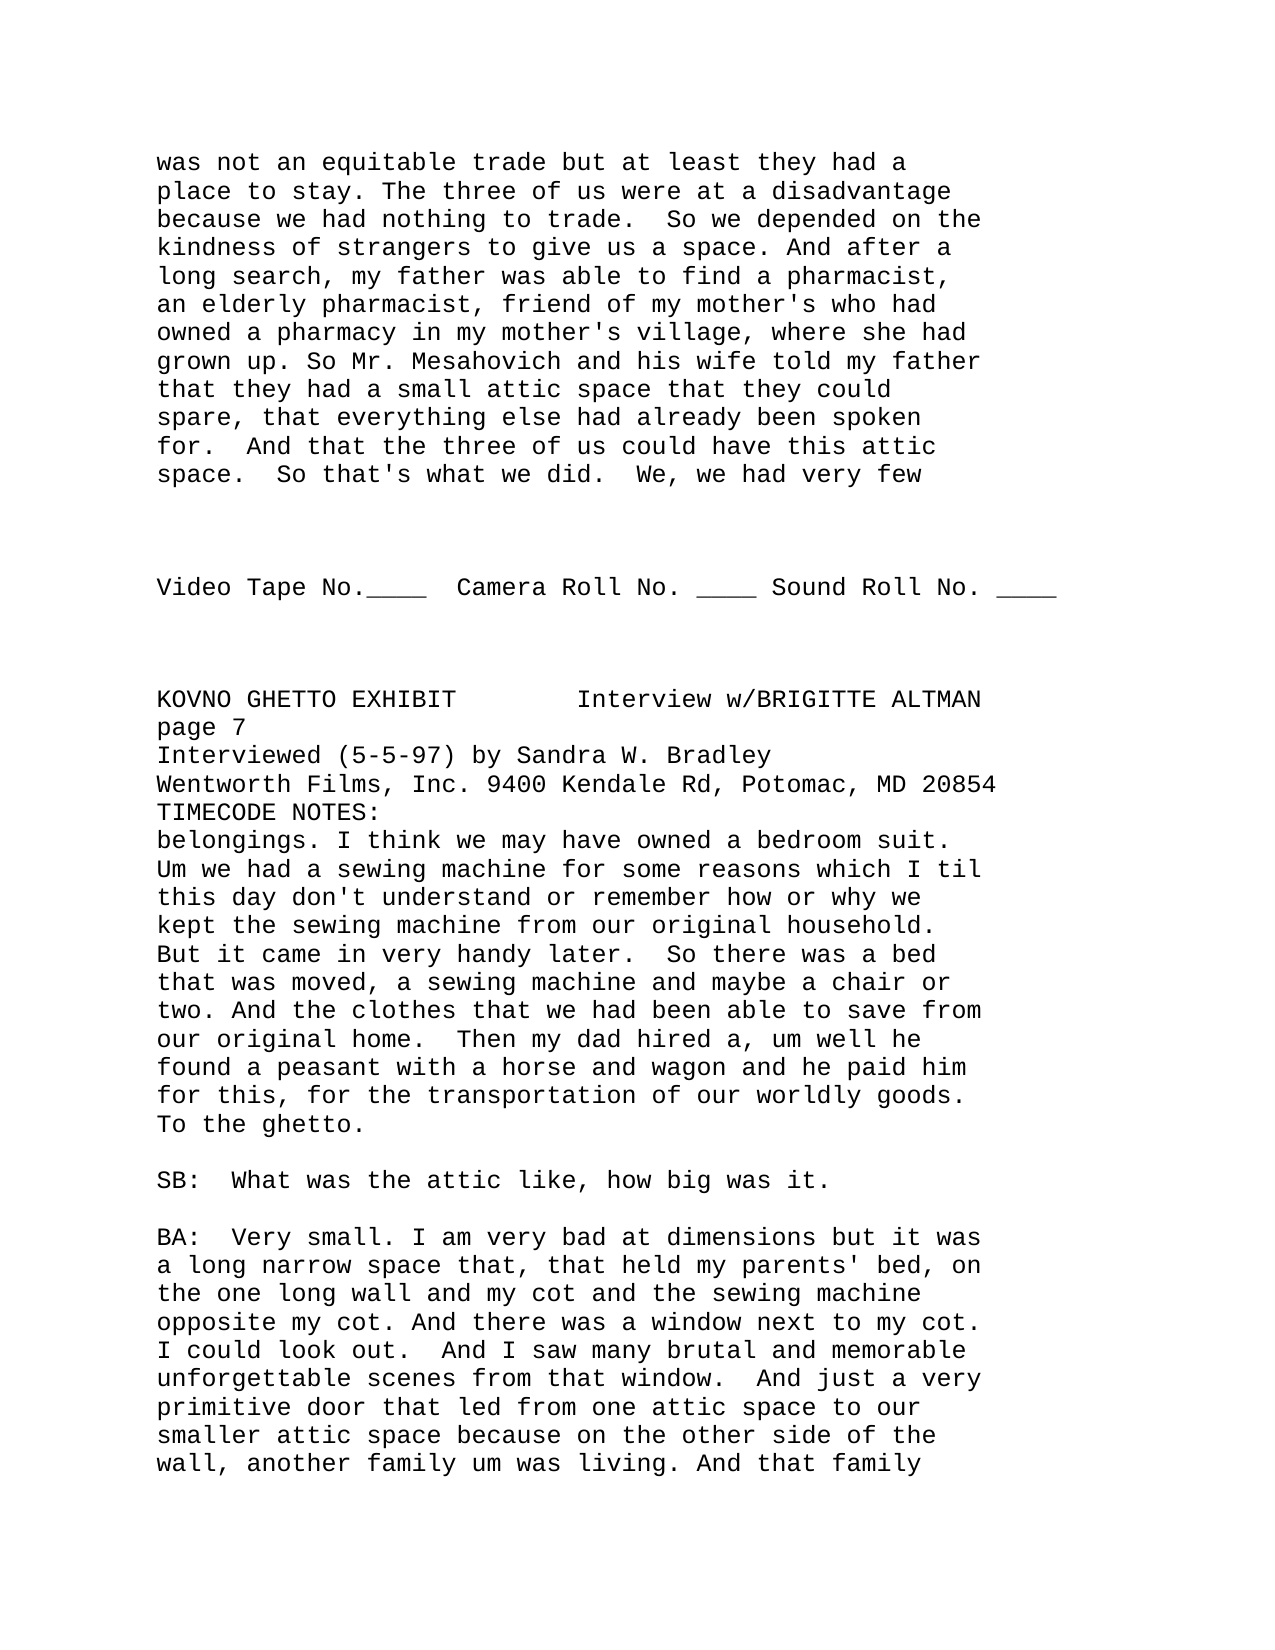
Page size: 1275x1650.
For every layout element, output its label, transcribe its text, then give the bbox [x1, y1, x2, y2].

text two. And the clothes that we had been able to save from [156, 1002, 1118, 1031]
text a long narrow space that, that held my parents' bed, on [156, 1258, 1118, 1287]
text unforgettable scenes from that window. And just a very [156, 1372, 1118, 1400]
text was not an equitable trade but at least they had a [156, 150, 1118, 178]
text belongings. I think we may have owned a bedroom suit. [156, 832, 1118, 861]
text Wentworth Films, Inc. 9400 Kendale Rd, Potomac, MD 20854 TIMECODE NOTES: [156, 776, 1118, 832]
text this day don't understand or remember how or why we [156, 889, 1118, 917]
text I could look out. And I saw many brutal and memorable [156, 1343, 1118, 1372]
text an elderly pharmacist, friend of my mother's who had [156, 292, 1118, 320]
text KOVNO GHETTO EXHIBIT Interview w/BRIGITTE ALTMAN page 7 [156, 691, 1118, 747]
text for this, for the transportation of our worldly goods. [156, 1087, 1118, 1116]
text because we had nothing to trade. So we depended on the [156, 207, 1118, 235]
text place to stay. The three of us were at a disadvantage [156, 178, 1118, 207]
text Video Tape No.____ Camera Roll No. ____ Sound Roll No. ____ [156, 576, 1118, 604]
text Interviewed (5-5-97) by Sandra W. Bradley [156, 747, 1118, 776]
text that was moved, a sewing machine and maybe a chair or [156, 974, 1118, 1002]
text primitive door that led from one attic space to our [156, 1400, 1118, 1428]
text spare, that everything else had already been spoken [156, 405, 1118, 433]
text for. And that the three of us could have this attic [156, 433, 1118, 462]
text owned a pharmacy in my mother's village, where she had [156, 320, 1118, 348]
text opposite my cot. And there was a window next to my cot. [156, 1315, 1118, 1343]
text Um we had a sewing machine for some reasons which I til [156, 861, 1118, 889]
text smaller attic space because on the other side of the [156, 1428, 1118, 1457]
text the one long wall and my cot and the sewing machine [156, 1287, 1118, 1315]
text kept the sewing machine from our original household. [156, 917, 1118, 946]
text grown up. So Mr. Mesahovich and his wife told my father [156, 348, 1118, 377]
text BA: Very small. I am very bad at dimensions but it was [156, 1230, 1118, 1258]
text But it came in very handy later. So there was a bed [156, 946, 1118, 974]
text wall, another family um was living. And that family [156, 1457, 1118, 1485]
text that they had a small attic space that they could [156, 377, 1118, 405]
text To the ghetto. [156, 1116, 1118, 1144]
text kindness of strangers to give us a space. And after a [156, 235, 1118, 263]
text our original home. Then my dad hired a, um well he [156, 1031, 1118, 1059]
text space. So that's what we did. We, we had very few [156, 462, 1118, 490]
text found a peasant with a horse and wagon and he paid him [156, 1059, 1118, 1087]
text SB: What was the attic like, how big was it. [156, 1173, 1118, 1201]
text long search, my father was able to find a pharmacist, [156, 263, 1118, 292]
